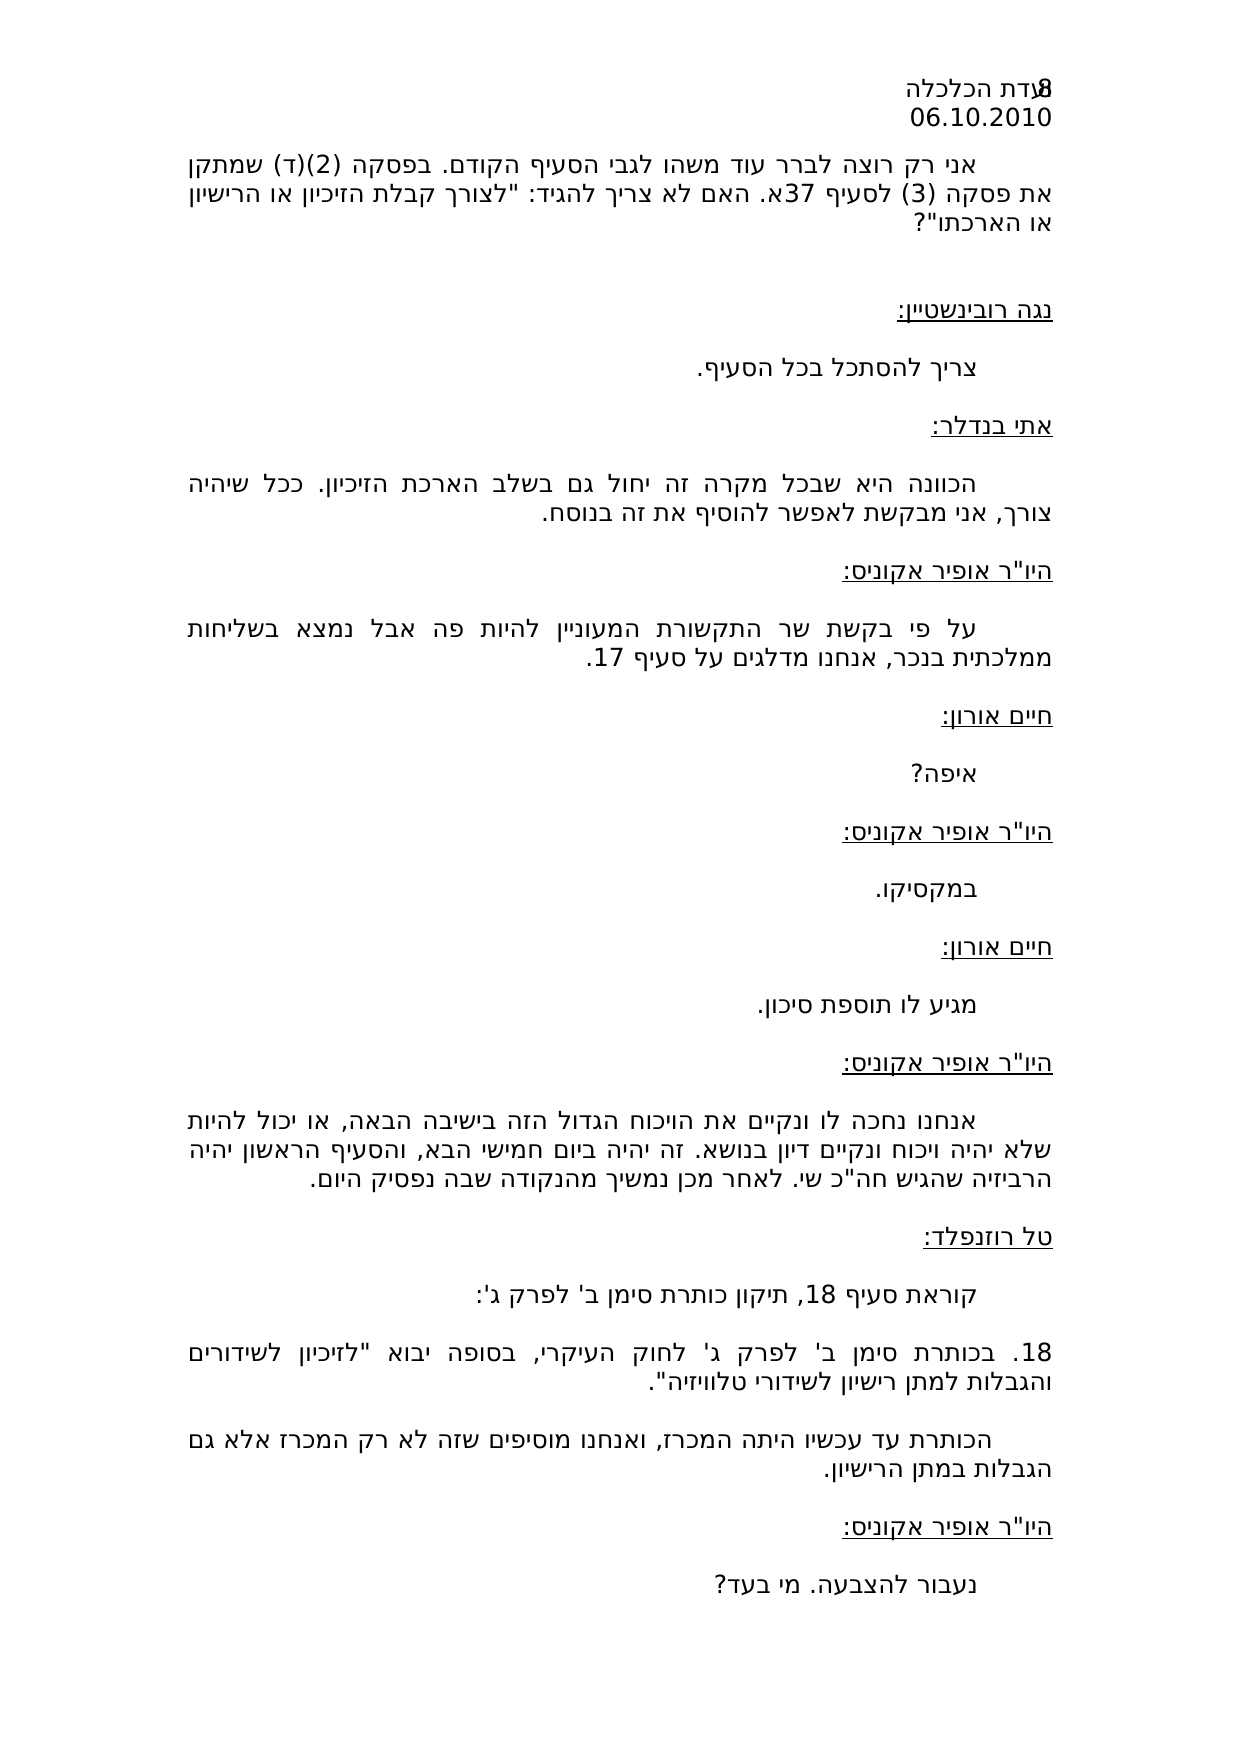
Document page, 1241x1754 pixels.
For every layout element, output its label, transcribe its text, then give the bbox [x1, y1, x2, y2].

text היו"ר אופיר אקוניס: [187, 556, 1053, 585]
text על פי בקשת שר התקשורת המעוניין להיות פה אבל נמצא בשליחות ממלכתית בנכר, אנחנו מדלגים על סעיף 17. [187, 614, 1053, 672]
text טל רוזנפלד: [187, 1222, 1053, 1252]
text הכותרת עד עכשיו היתה המכרז, ואנחנו מוסיפים שזה לא רק המכרז אלא גם הגבלות במתן הרישיון. [187, 1425, 1053, 1484]
text אני רק רוצה לברר עוד משהו לגבי הסעיף הקודם. בפסקה (2)(ד) שמתקן את פסקה (3) לסעיף 37א. האם לא צריך להגיד: "לצורך קבלת הזיכיון או הרישיון או הארכתו"? [187, 150, 1053, 237]
text היו"ר אופיר אקוניס: [187, 1512, 1053, 1542]
text אתי בנדלר: [187, 411, 1053, 440]
text 18. בכותרת סימן ב' לפרק ג' לחוק העיקרי, בסופה יבוא "לזיכיון לשידורים והגבלות למתן רישיון לשידורי טלוויזיה". [187, 1338, 1053, 1397]
text צריך להסתכל בכל הסעיף. [187, 353, 1053, 382]
text במקסיקו. [187, 874, 1053, 904]
text נעבור להצבעה. מי בעד? [187, 1570, 1053, 1599]
text חיים אורון: [187, 701, 1053, 730]
text אנחנו נחכה לו ונקיים את הויכוח הגדול הזה בישיבה הבאה, או יכול להיות שלא יהיה ויכוח ונקיים דיון בנושא. זה יהיה ביום חמישי הבא, והסעיף הראשון יהיה הרביזיה שהגיש חה"כ שי. לאחר מכן נמשיך מהנקודה שבה נפסיק היום. [187, 1106, 1053, 1194]
text היו"ר אופיר אקוניס: [187, 1048, 1053, 1077]
text היו"ר אופיר אקוניס: [187, 817, 1053, 846]
text חיים אורון: [187, 932, 1053, 962]
text איפה? [187, 759, 1053, 788]
text הכוונה היא שבכל מקרה זה יחול גם בשלב הארכת הזיכיון. ככל שיהיה צורך, אני מבקשת לאפשר להוסיף את זה בנוסח. [187, 469, 1053, 527]
text נגה רובינשטיין: [187, 295, 1053, 324]
text מגיע לו תוספת סיכון. [187, 990, 1053, 1019]
text קוראת סעיף 18, תיקון כותרת סימן ב' לפרק ג': [187, 1280, 1053, 1309]
